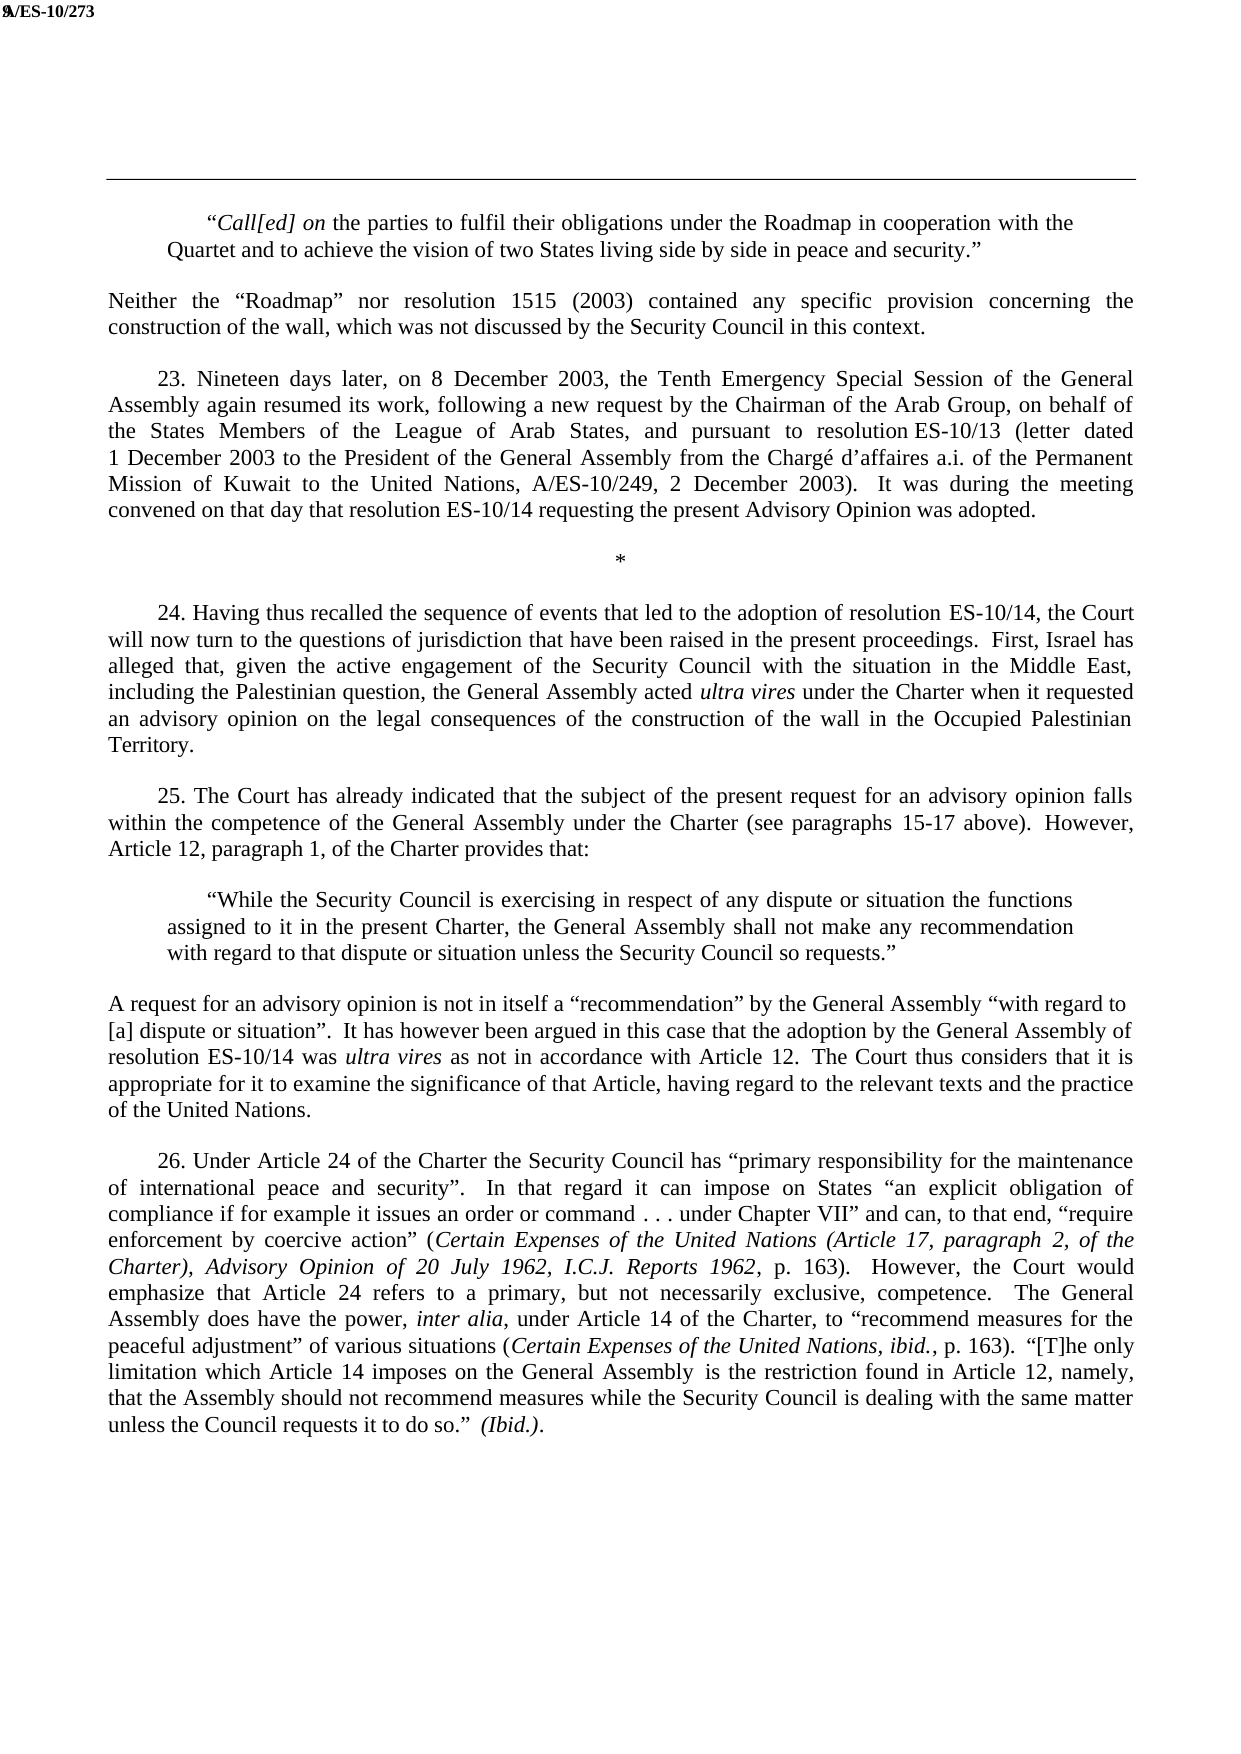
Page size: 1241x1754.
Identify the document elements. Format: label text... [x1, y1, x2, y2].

list Under Article 24 of the Charter the Security Council has “primary responsibility for the maintenance of international peace and security”. In that regard it can impose on States “an explicit obligation of compliance if for example it issues an order or command . . . under Chapter VII” and can, to that end, “require enforcement by coercive action” (Certain Expenses of the United Nations (Article 17, paragraph 2, of the Charter), Advisory Opinion of 20 July 1962, I.C.J. Reports 1962, p. 163). However, the Court would emphasize that Article 24 refers to a primary, but not necessarily exclusive, competence. The General Assembly does have the power, inter alia, under Article 14 of the Charter, to “recommend measures for the peaceful adjustment” of various situations (Certain Expenses of the United Nations, ibid., p. 163). “[T]he only limitation which Article 14 imposes on the General Assembly is the restriction found in Article 12, namely, that the Assembly should not recommend measures while the Security Council is dealing with the same matter unless the Council requests it to do so.” (Ibid.). [108, 1147, 1134, 1437]
list Nineteen days later, on 8 December 2003, the Tenth Emergency Special Session of the General Assembly again resumed its work, following a new request by the Chairman of the Arab Group, on behalf of the States Members of the League of Arab States, and pursuant to resolution ES-10/13 (letter dated 1 December 2003 to the President of the General Assembly from the Chargé d’affaires a.i. of the Permanent Mission of Kuwait to the United Nations, A/ES-10/249, 2 December 2003). It was during the meeting convened on that day that resolution ES-10/14 requesting the present Advisory Opinion was adopted. [108, 365, 1134, 523]
text [a] dispute or situation”. It has however been argued in this case that the adoption by the General Assembly of resolution ES-10/14 was ultra vires as not in accordance with Article 12. The Court thus considers that it is appropriate for it to examine the significance of that Article, having regard to the relevant texts and the practice of the United Nations. [108, 1017, 1134, 1122]
text * [105, 548, 1137, 574]
text A request for an advisory opinion is not in itself a “recommendation” by the General Assembly “with regard to [108, 991, 1137, 1017]
list Having thus recalled the sequence of events that led to the adoption of resolution ES-10/14, the Court will now turn to the questions of jurisdiction that have been raised in the present proceedings. First, Israel has alleged that, given the active engagement of the Security Council with the situation in the Middle East, including the Palestinian question, the General Assembly acted ultra vires under the Charter when it requested an advisory opinion on the legal consequences of the construction of the wall in the Occupied Palestinian Territory. [108, 599, 1134, 757]
text “While the Security Council is exercising in respect of any dispute or situation the functions assigned to it in the present Charter, the General Assembly shall not make any recommendation with regard to that dispute or situation unless the Security Council so requests.” [167, 886, 1075, 966]
text Neither the “Roadmap” nor resolution 1515 (2003) contained any specific provision concerning the construction of the wall, which was not discussed by the Security Council in this context. [108, 287, 1134, 340]
text “Call[ed] on the parties to fulfil their obligations under the Roadmap in cooperation with the Quartet and to achieve the vision of two States living side by side in peace and security.” [167, 209, 1075, 262]
list The Court has already indicated that the subject of the present request for an advisory opinion falls within the competence of the General Assembly under the Charter (see paragraphs 15-17 above). However, Article 12, paragraph 1, of the Charter provides that: [108, 782, 1134, 861]
